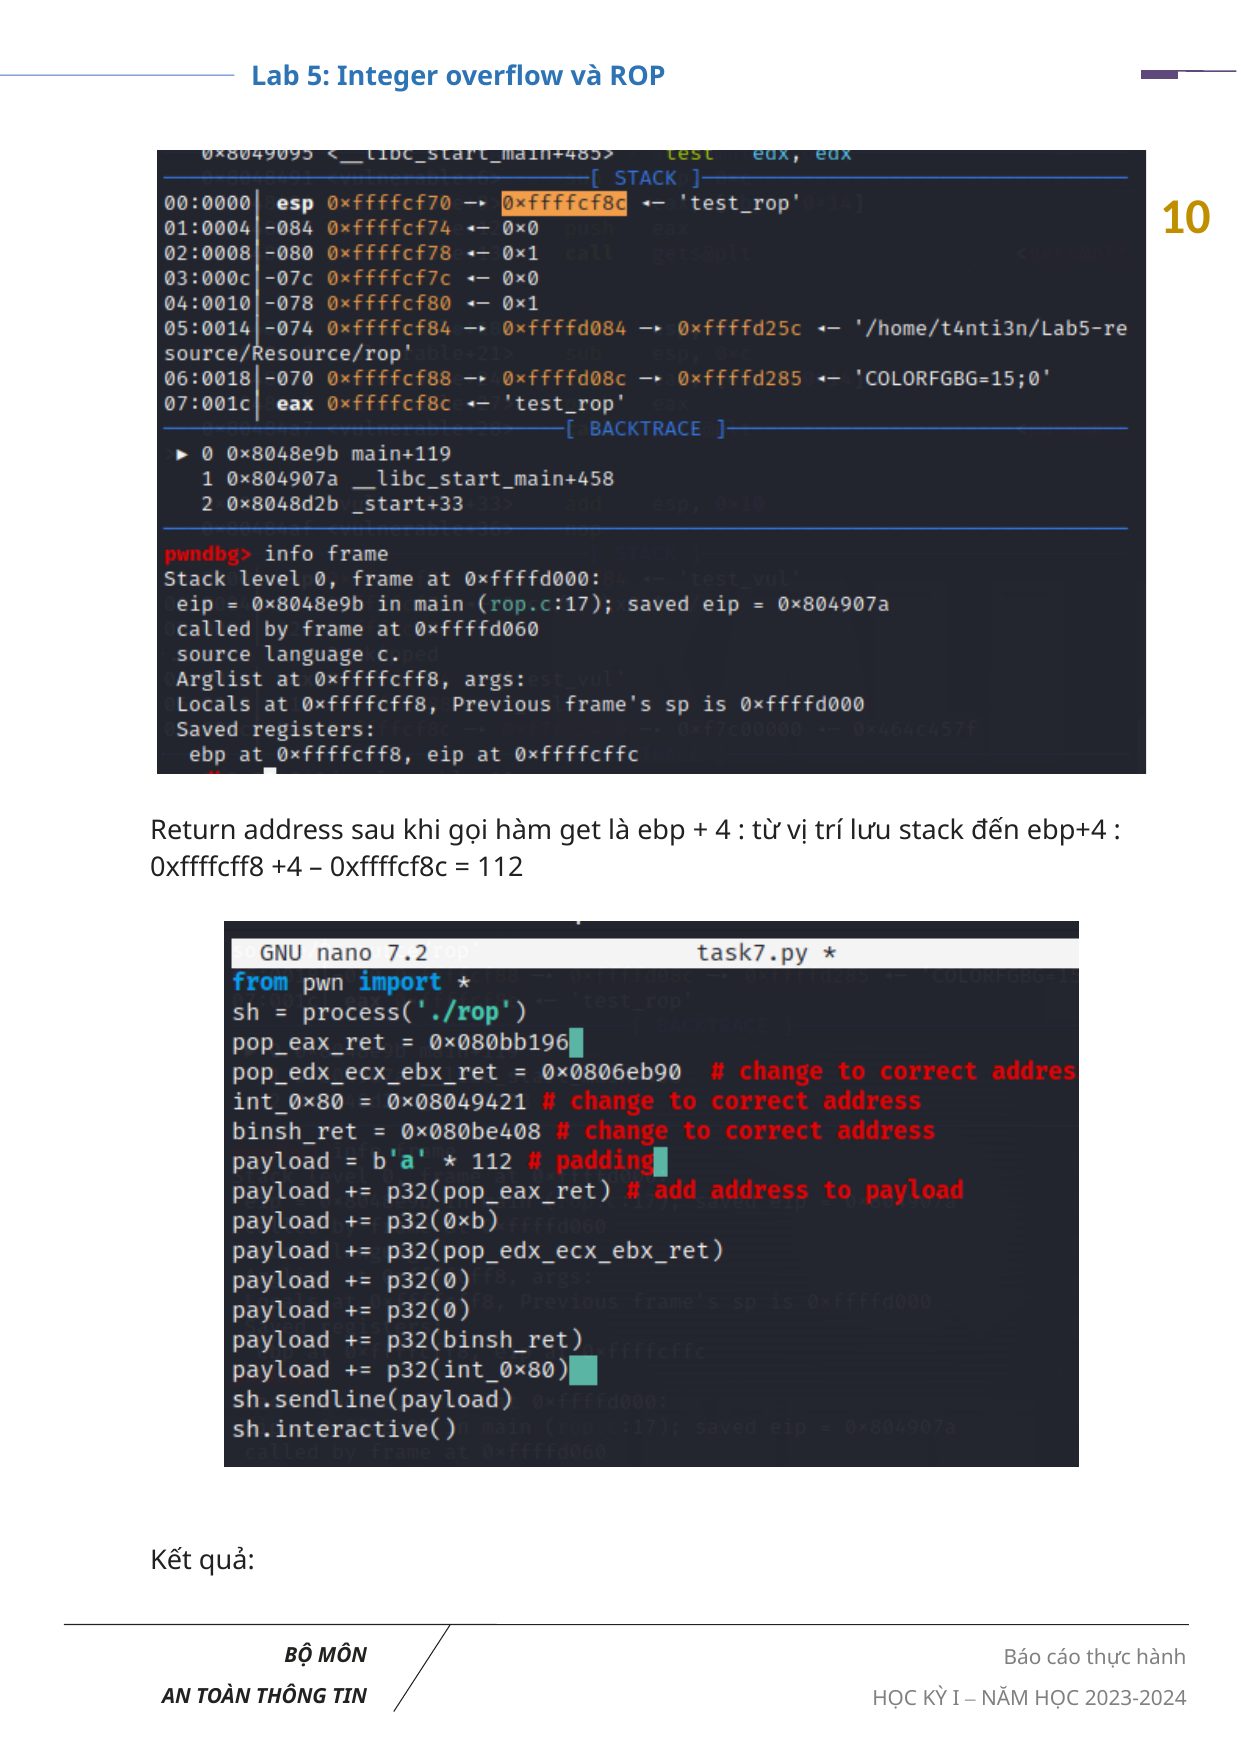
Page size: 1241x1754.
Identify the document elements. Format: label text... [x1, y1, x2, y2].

text Kết quả: [150, 1503, 1153, 1577]
text Return address sau khi gọi hàm get là ebp + 4 : từ vị trí lưu stack đến ebp+4 : 0xffffcff8 +4 – 0xffffcf8c = 112 [150, 810, 1153, 884]
picture [157, 150, 1147, 774]
picture [224, 921, 1079, 1467]
